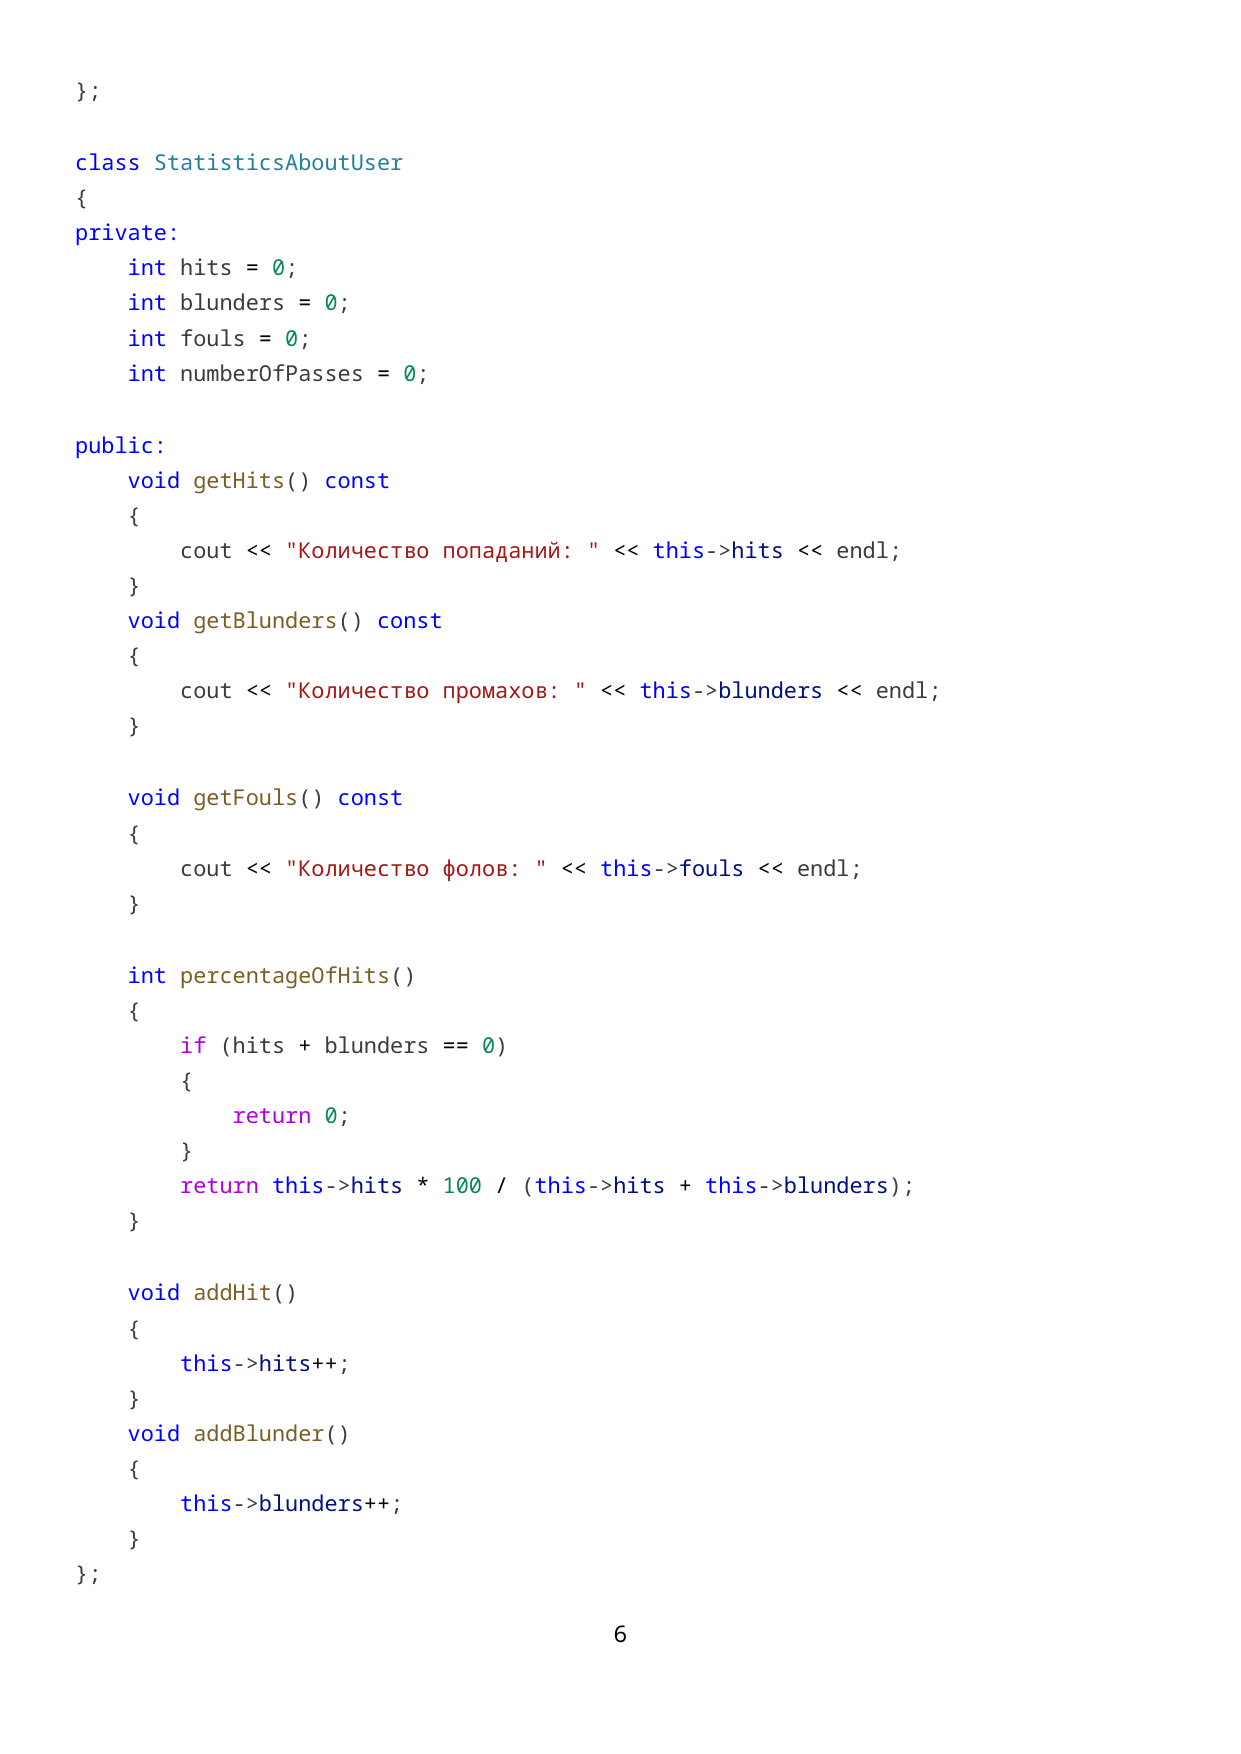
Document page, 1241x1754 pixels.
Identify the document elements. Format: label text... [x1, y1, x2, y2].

text { [75, 640, 1165, 670]
text cout << "Количество промахов: " << this->blunders << endl; [75, 675, 1165, 705]
text }; [75, 1558, 1165, 1588]
text { [75, 500, 1165, 529]
text } [75, 1383, 1165, 1412]
text void addBlunder() [75, 1418, 1165, 1448]
text void getBlunders() const [75, 605, 1165, 635]
text if (hits + blunders == 0) [75, 1030, 1165, 1060]
text } [75, 570, 1165, 600]
text void addHit() [75, 1277, 1165, 1307]
text } [75, 1205, 1165, 1235]
text void getFouls() const [75, 782, 1165, 812]
text { [75, 182, 1165, 212]
text class StatisticsAboutUser [75, 147, 1165, 177]
text cout << "Количество попаданий: " << this->hits << endl; [75, 535, 1165, 565]
text cout << "Количество фолов: " << this->fouls << endl; [75, 853, 1165, 882]
text int percentageOfHits() [75, 960, 1165, 989]
text { [75, 1312, 1165, 1342]
text return 0; [75, 1100, 1165, 1130]
text }; [75, 75, 1165, 105]
text { [75, 1453, 1165, 1483]
text return this->hits * 100 / (this->hits + this->blunders); [75, 1170, 1165, 1200]
text } [75, 710, 1165, 740]
text { [75, 1065, 1165, 1095]
text } [75, 1135, 1165, 1165]
text { [75, 995, 1165, 1024]
text this->hits++; [75, 1348, 1165, 1377]
text int hits = 0; [75, 252, 1165, 282]
text int blunders = 0; [75, 287, 1165, 317]
text private: [75, 217, 1165, 247]
text int fouls = 0; [75, 322, 1165, 352]
text { [75, 817, 1165, 847]
text public: [75, 429, 1165, 459]
text int numberOfPasses = 0; [75, 358, 1165, 387]
text void getHits() const [75, 465, 1165, 494]
text } [75, 1523, 1165, 1553]
text } [75, 888, 1165, 917]
text this->blunders++; [75, 1488, 1165, 1518]
